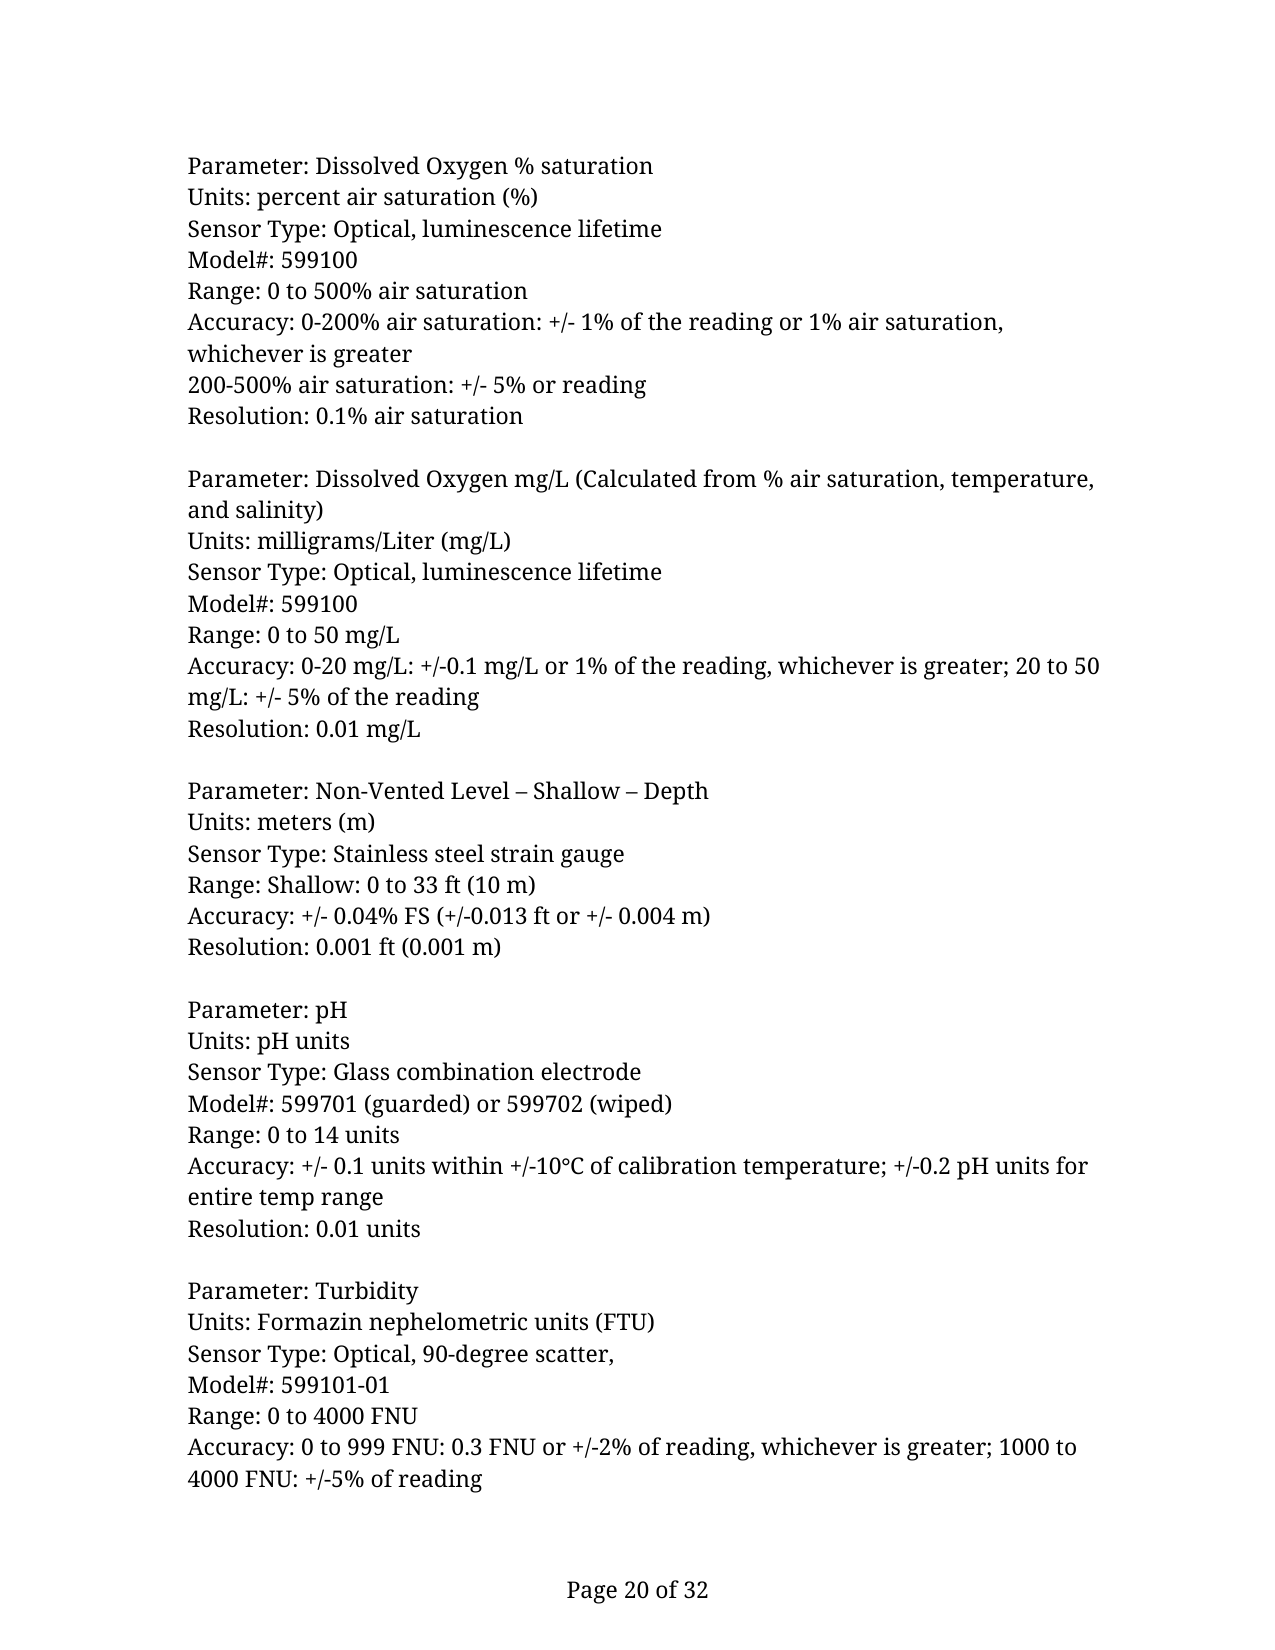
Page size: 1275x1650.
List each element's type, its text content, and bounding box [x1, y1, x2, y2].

text Accuracy: +/- 0.04% FS (+/-0.013 ft or +/- 0.004 m) [187, 900, 1125, 931]
text Model#: 599100 [187, 587, 1125, 619]
text Sensor Type: Stainless steel strain gauge [187, 837, 1125, 869]
text Accuracy: +/- 0.1 units within +/-10°C of calibration temperature; +/-0.2 pH units for entire temp range [187, 1150, 1125, 1212]
text Parameter: Dissolved Oxygen % saturation [187, 150, 1125, 181]
text Parameter: Turbidity [187, 1275, 1125, 1306]
text Units: meters (m) [187, 806, 1125, 837]
text Sensor Type: Optical, 90-degree scatter, [187, 1337, 1125, 1369]
text Resolution: 0.01 mg/L [187, 712, 1125, 744]
text Accuracy: 0 to 999 FNU: 0.3 FNU or +/-2% of reading, whichever is greater; 1000 to 4000 FNU: +/-5% of reading [187, 1431, 1125, 1494]
text Units: Formazin nephelometric units (FTU) [187, 1306, 1125, 1337]
text Resolution: 0.01 units [187, 1212, 1125, 1244]
text Parameter: pH [187, 994, 1125, 1025]
text Parameter: Non-Vented Level – Shallow – Depth [187, 775, 1125, 806]
text Range: 0 to 4000 FNU [187, 1400, 1125, 1431]
text Units: percent air saturation (%) [187, 181, 1125, 212]
text Sensor Type: Optical, luminescence lifetime [187, 212, 1125, 244]
text Resolution: 0.1% air saturation [187, 400, 1125, 431]
text Accuracy: 0-20 mg/L: +/-0.1 mg/L or 1% of the reading, whichever is greater; 20 to 50 mg/L: +/- 5% of the reading [187, 650, 1125, 712]
text Units: milligrams/Liter (mg/L) [187, 525, 1125, 556]
text Parameter: Dissolved Oxygen mg/L (Calculated from % air saturation, temperature, and salinity) [187, 462, 1125, 525]
text Sensor Type: Glass combination electrode [187, 1056, 1125, 1087]
text Sensor Type: Optical, luminescence lifetime [187, 556, 1125, 587]
text Model#: 599701 (guarded) or 599702 (wiped) [187, 1087, 1125, 1119]
text Range: 0 to 500% air saturation [187, 275, 1125, 306]
text Resolution: 0.001 ft (0.001 m) [187, 931, 1125, 962]
text Range: 0 to 14 units [187, 1119, 1125, 1150]
text Model#: 599100 [187, 244, 1125, 275]
text Range: Shallow: 0 to 33 ft (10 m) [187, 869, 1125, 900]
text Range: 0 to 50 mg/L [187, 619, 1125, 650]
text Accuracy: 0-200% air saturation: +/- 1% of the reading or 1% air saturation, whichever is greater 200-500% air saturation: +/- 5% or reading [187, 306, 1125, 400]
text Model#: 599101-01 [187, 1369, 1125, 1400]
text Units: pH units [187, 1025, 1125, 1056]
